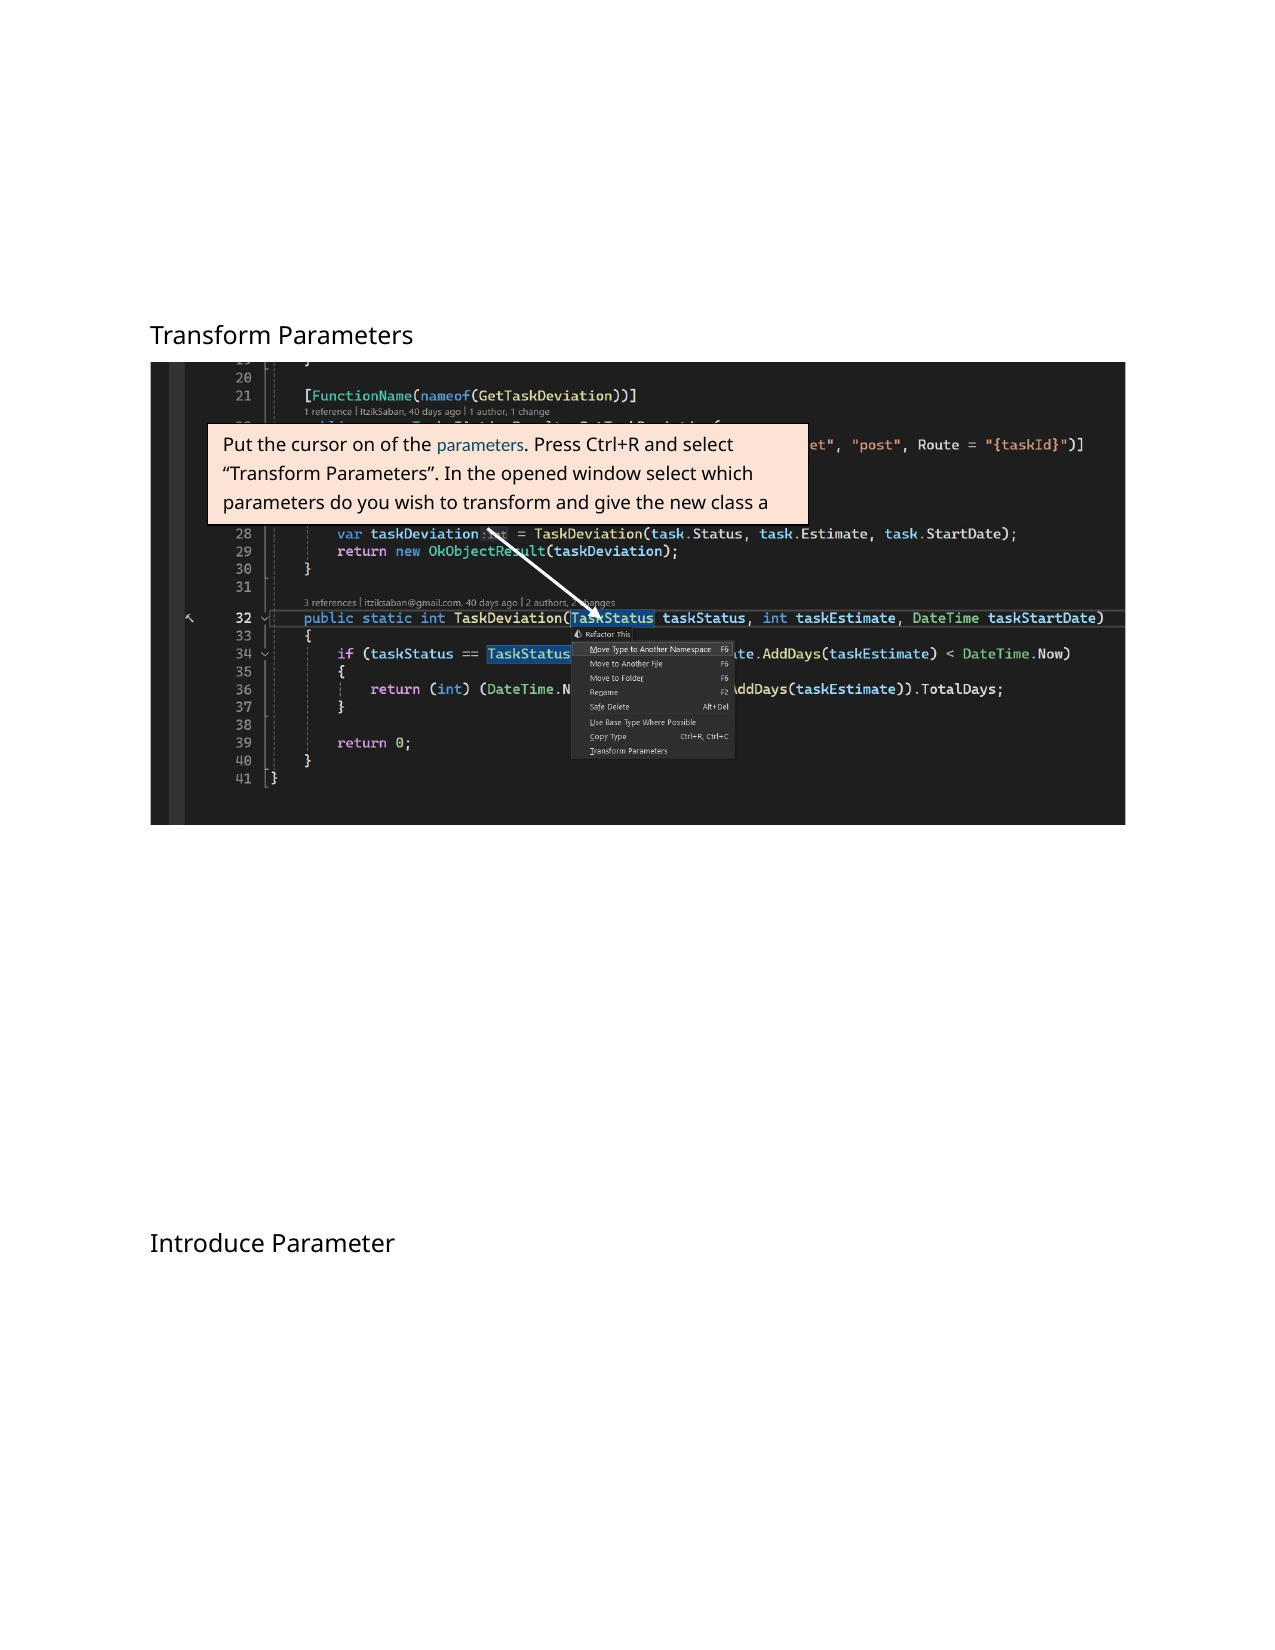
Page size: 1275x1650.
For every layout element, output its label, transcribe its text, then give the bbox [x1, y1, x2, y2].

text Introduce Parameter [150, 1225, 1125, 1259]
picture [150, 362, 1126, 825]
text Transform Parameters [150, 317, 1125, 352]
